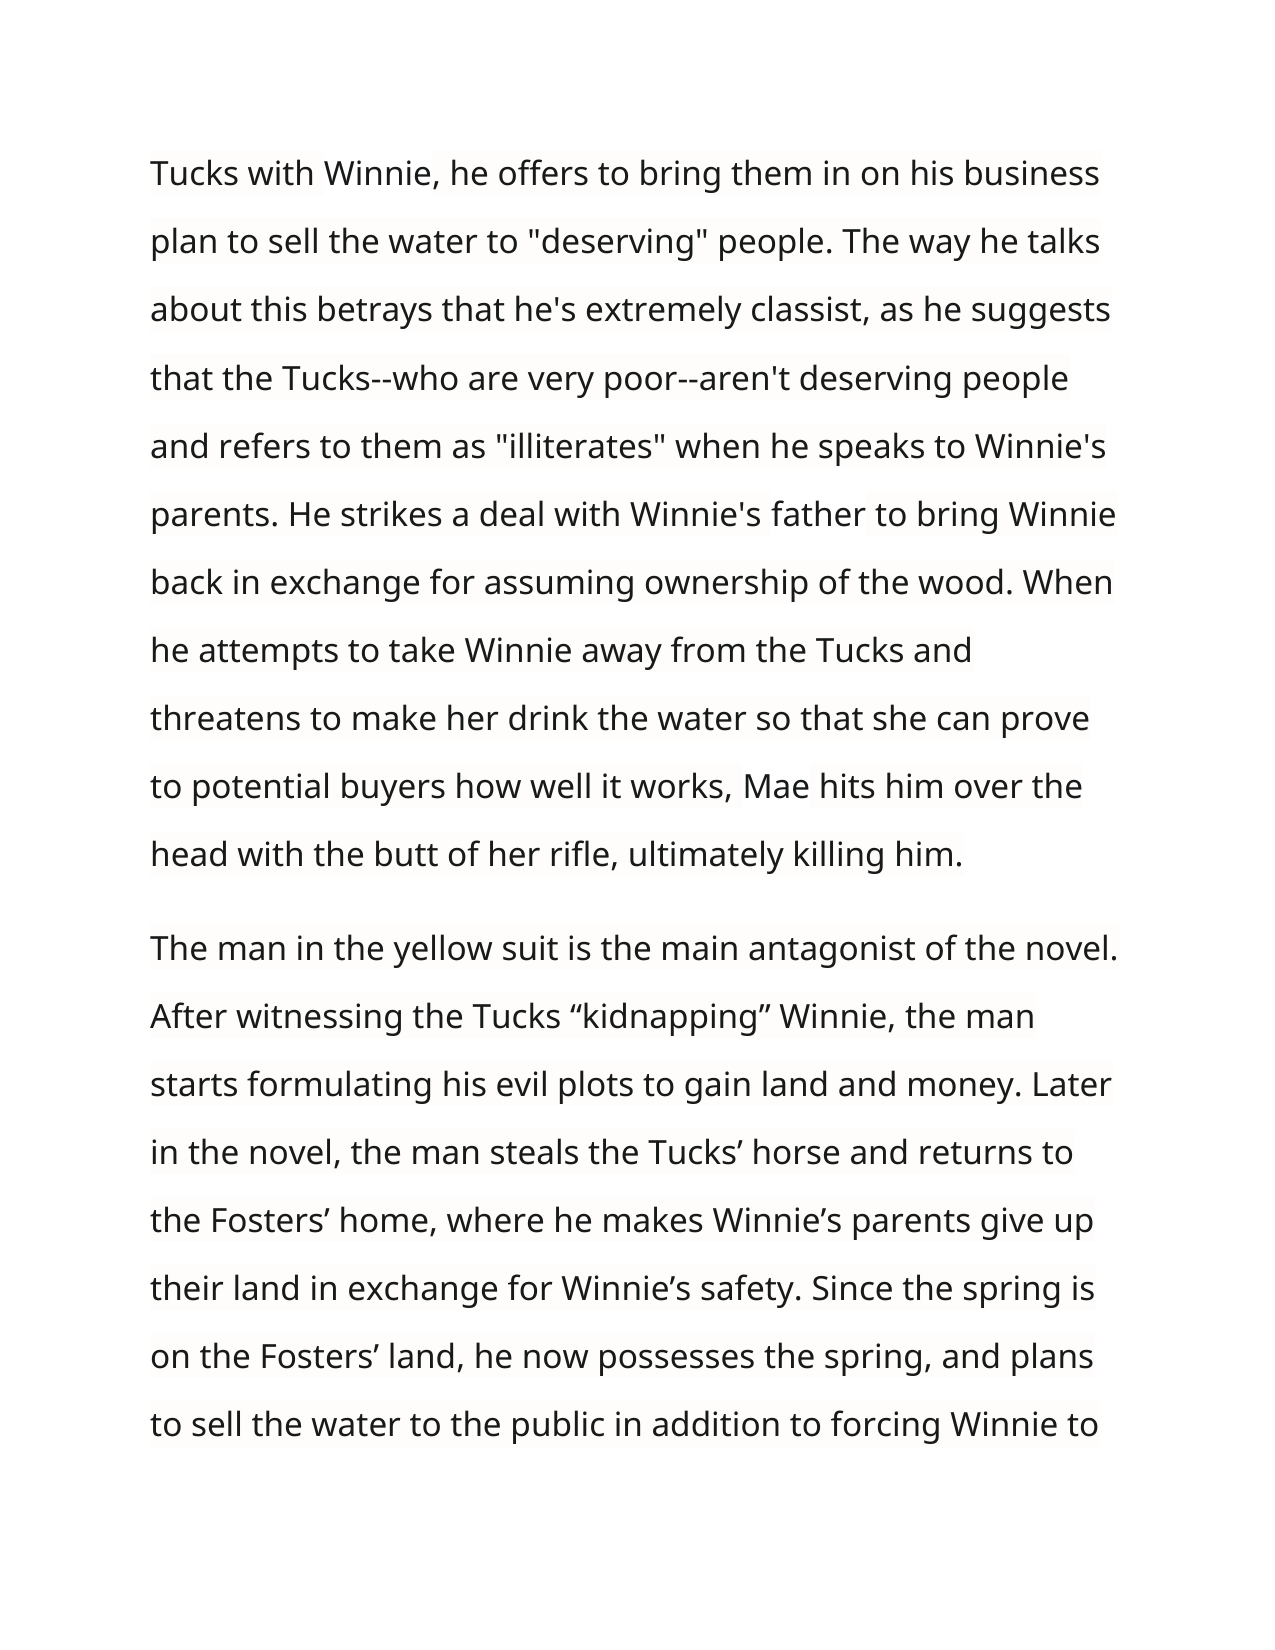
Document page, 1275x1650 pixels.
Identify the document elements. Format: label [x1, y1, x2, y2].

text [150, 924, 1125, 1447]
text [150, 150, 1125, 877]
